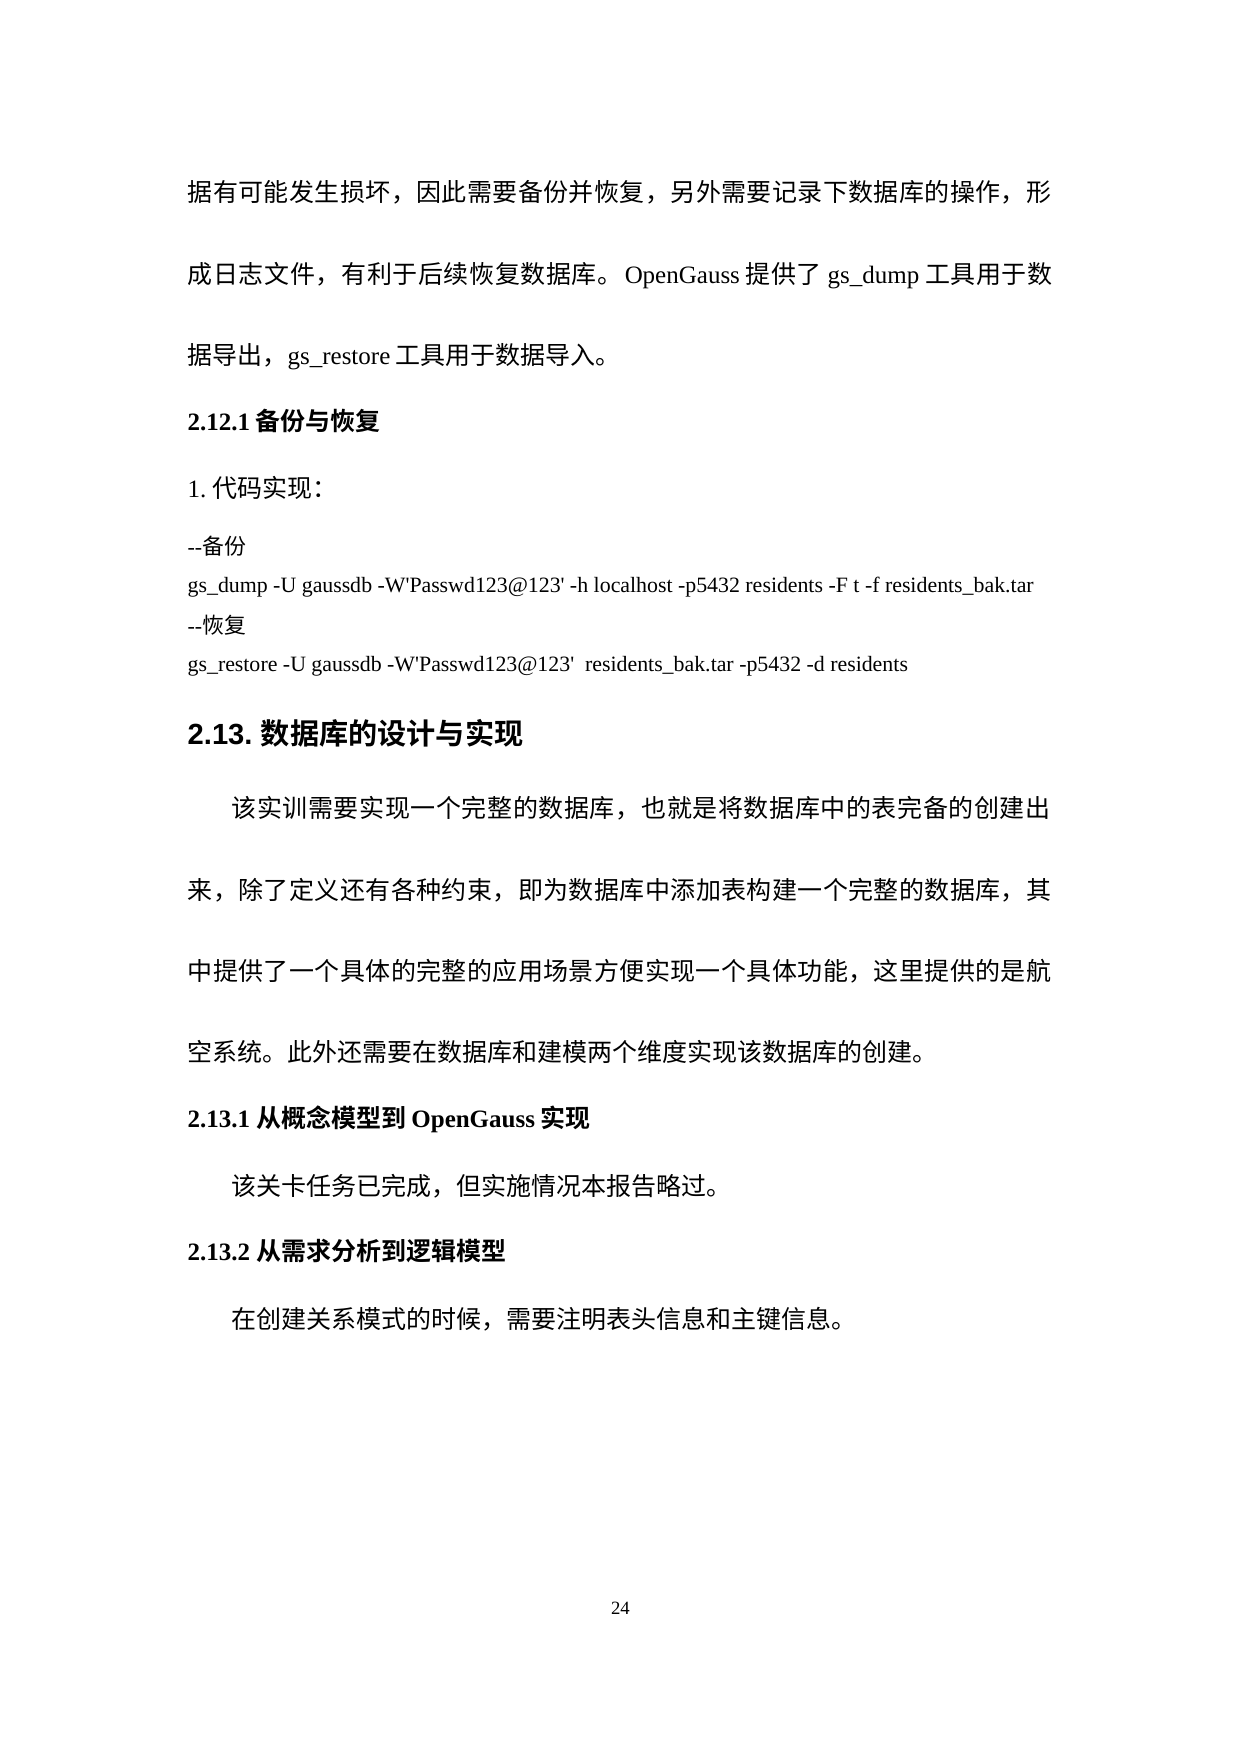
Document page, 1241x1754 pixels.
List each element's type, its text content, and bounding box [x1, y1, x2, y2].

text 该实训需要实现一个完整的数据库，也就是将数据库中的表完备的创建出来，除了定义还有各种约束，即为数据库中添加表构建一个完整的数据库，其中提供了一个具体的完整的应用场景方便实现一个具体功能，这里提供的是航空系统。此外还需要在数据库和建模两个维度实现该数据库的创建。 [187, 774, 1053, 1083]
subtitle 2.13.1 从概念模型到OpenGauss实现 [187, 1099, 1053, 1135]
subtitle 2.13.2 从需求分析到逻辑模型 [187, 1232, 1053, 1268]
text 在创建关系模式的时候，需要注明表头信息和主键信息。 [187, 1285, 1053, 1350]
text --备份 [187, 528, 1053, 561]
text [187, 158, 1053, 386]
text gs_restore -U gaussdb -W'Passwd123@123' residents_bak.tar -p5432 -d residents [187, 648, 1053, 680]
text gs_dump -U gaussdb -W'Passwd123@123' -h localhost -p5432 residents -F t -f residents_bak.tar [187, 569, 1053, 601]
subtitle 2.13. 数据库的设计与实现 [187, 699, 1053, 764]
subtitle 2.12.1备份与恢复 [187, 401, 1053, 437]
text --恢复 [187, 607, 1053, 640]
text 该关卡任务已完成，但实施情况本报告略过。 [187, 1152, 1053, 1217]
text 1. 代码实现： [187, 454, 1053, 519]
